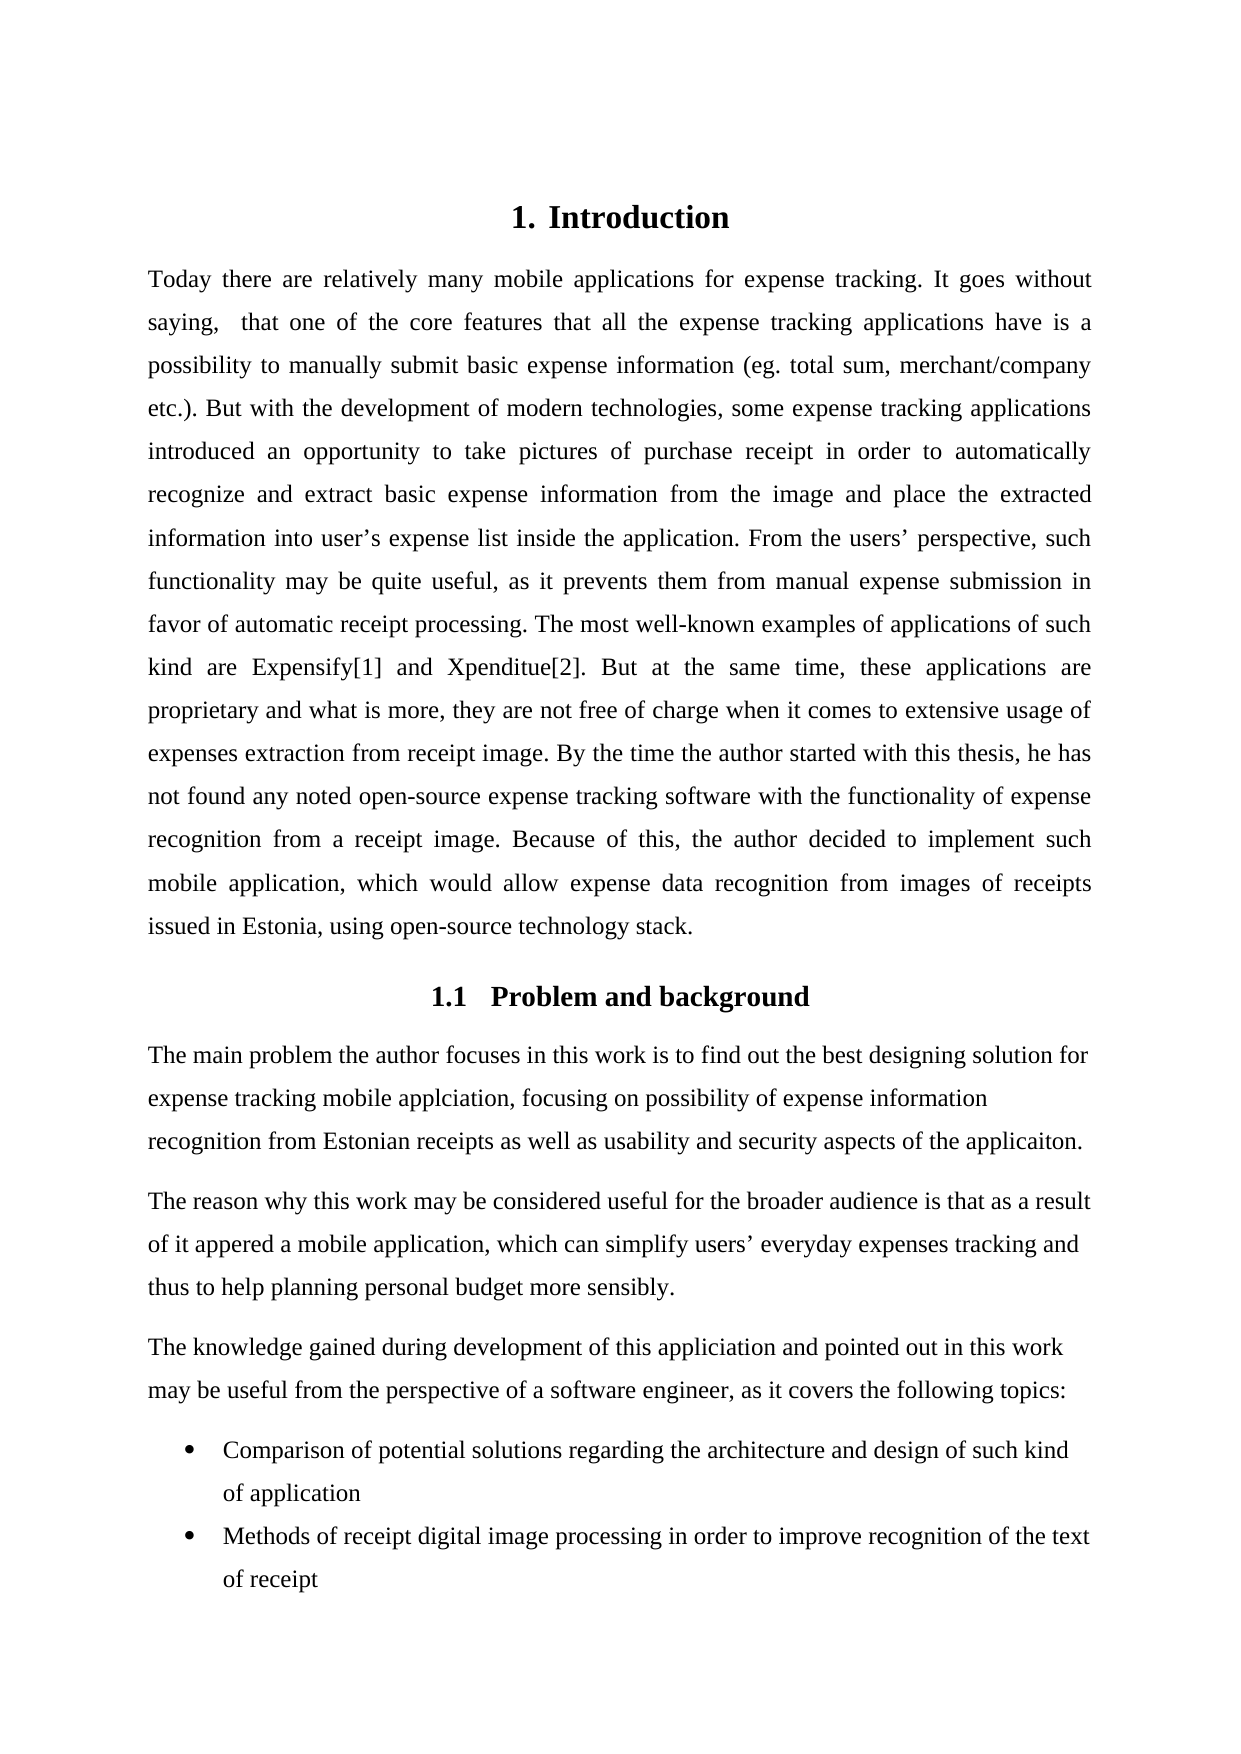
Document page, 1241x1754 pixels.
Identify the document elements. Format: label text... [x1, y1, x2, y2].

list Methods of receipt digital image processing in order to improve recognition of the text of receipt [185, 1521, 1093, 1593]
list Comparison of potential solutions regarding the architecture and design of such kind of application [185, 1435, 1093, 1507]
subtitle Introduction [148, 198, 1093, 236]
subtitle Problem and background [148, 979, 1093, 1012]
text The knowledge gained during development of this appliciation and pointed out in this work may be useful from the perspective of a software engineer, as it covers the following topics: [148, 1332, 1093, 1404]
text The main problem the author focuses in this work is to find out the best designing solution for expense tracking mobile applciation, focusing on possibility of expense information recognition from Estonian receipts as well as usability and security aspects of the applicaiton. [148, 1040, 1093, 1155]
list Today there are relatively many mobile applications for expense tracking. It goes without saying, that one of the core features that all the expense tracking applications have is a possibility to manually submit basic expense information (eg. total sum, merchant/company etc.). But with the development of modern technologies, some expense tracking applications introduced an opportunity to take pictures of purchase receipt in order to automatically recognize and extract basic expense information from the image and place the extracted information into user’s expense list inside the application. From the users’ perspective, such functionality may be quite useful, as it prevents them from manual expense submission in favor of automatic receipt processing. The most well-known examples of applications of such kind are Expensify[1] and Xpenditue[2]. But at the same time, these applications are proprietary and what is more, they are not free of charge when it comes to extensive usage of expenses extraction from receipt image. By the time the author started with this thesis, he has not found any noted open-source expense tracking software with the functionality of expense recognition from a receipt image. Because of this, the author decided to implement such mobile application, which would allow expense data recognition from images of receipts issued in Estonia, using open-source technology stack. [148, 264, 1093, 939]
text The reason why this work may be considered useful for the broader audience is that as a result of it appered a mobile application, which can simplify users’ everyday expenses tracking and thus to help planning personal budget more sensibly. [148, 1186, 1093, 1301]
